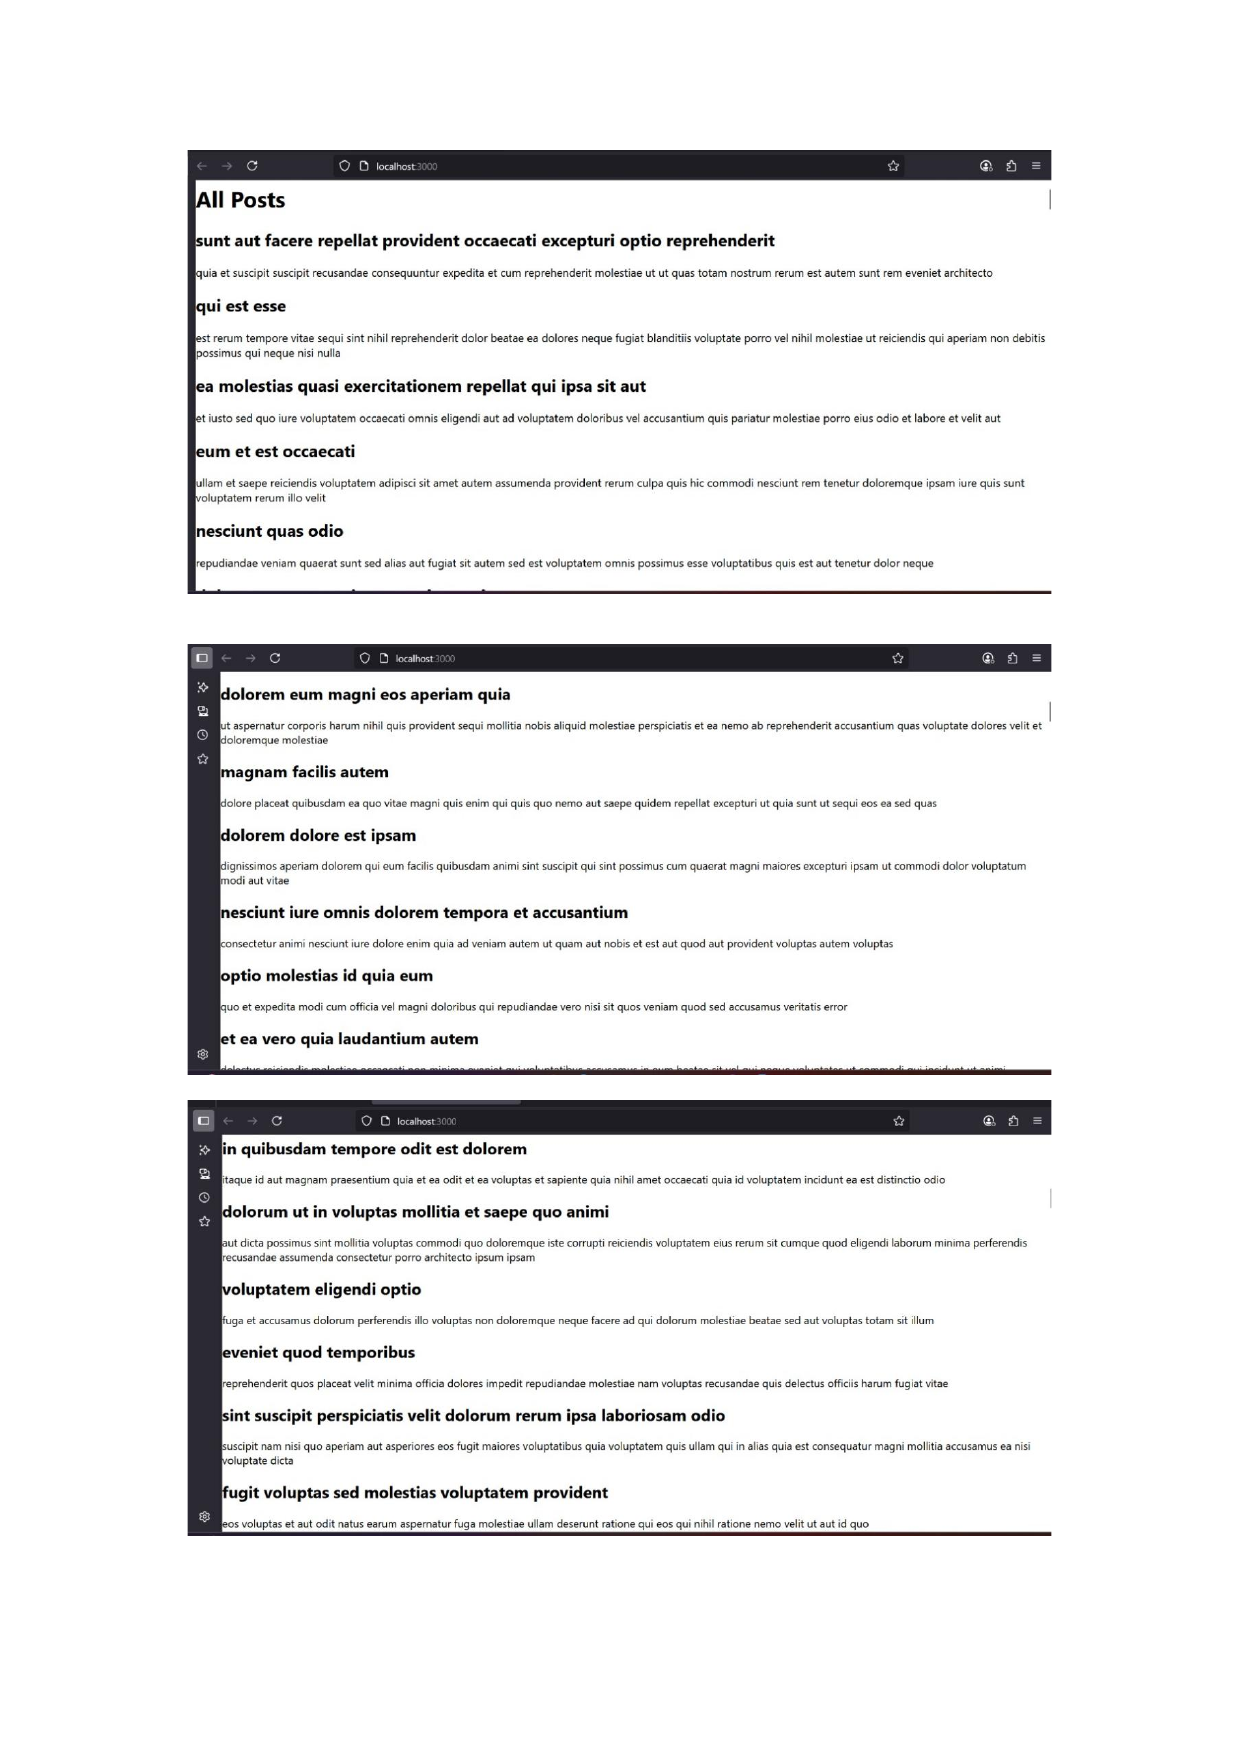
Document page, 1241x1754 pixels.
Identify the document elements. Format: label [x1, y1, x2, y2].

picture [187, 644, 1052, 1075]
picture [187, 150, 1052, 594]
picture [187, 1100, 1052, 1536]
